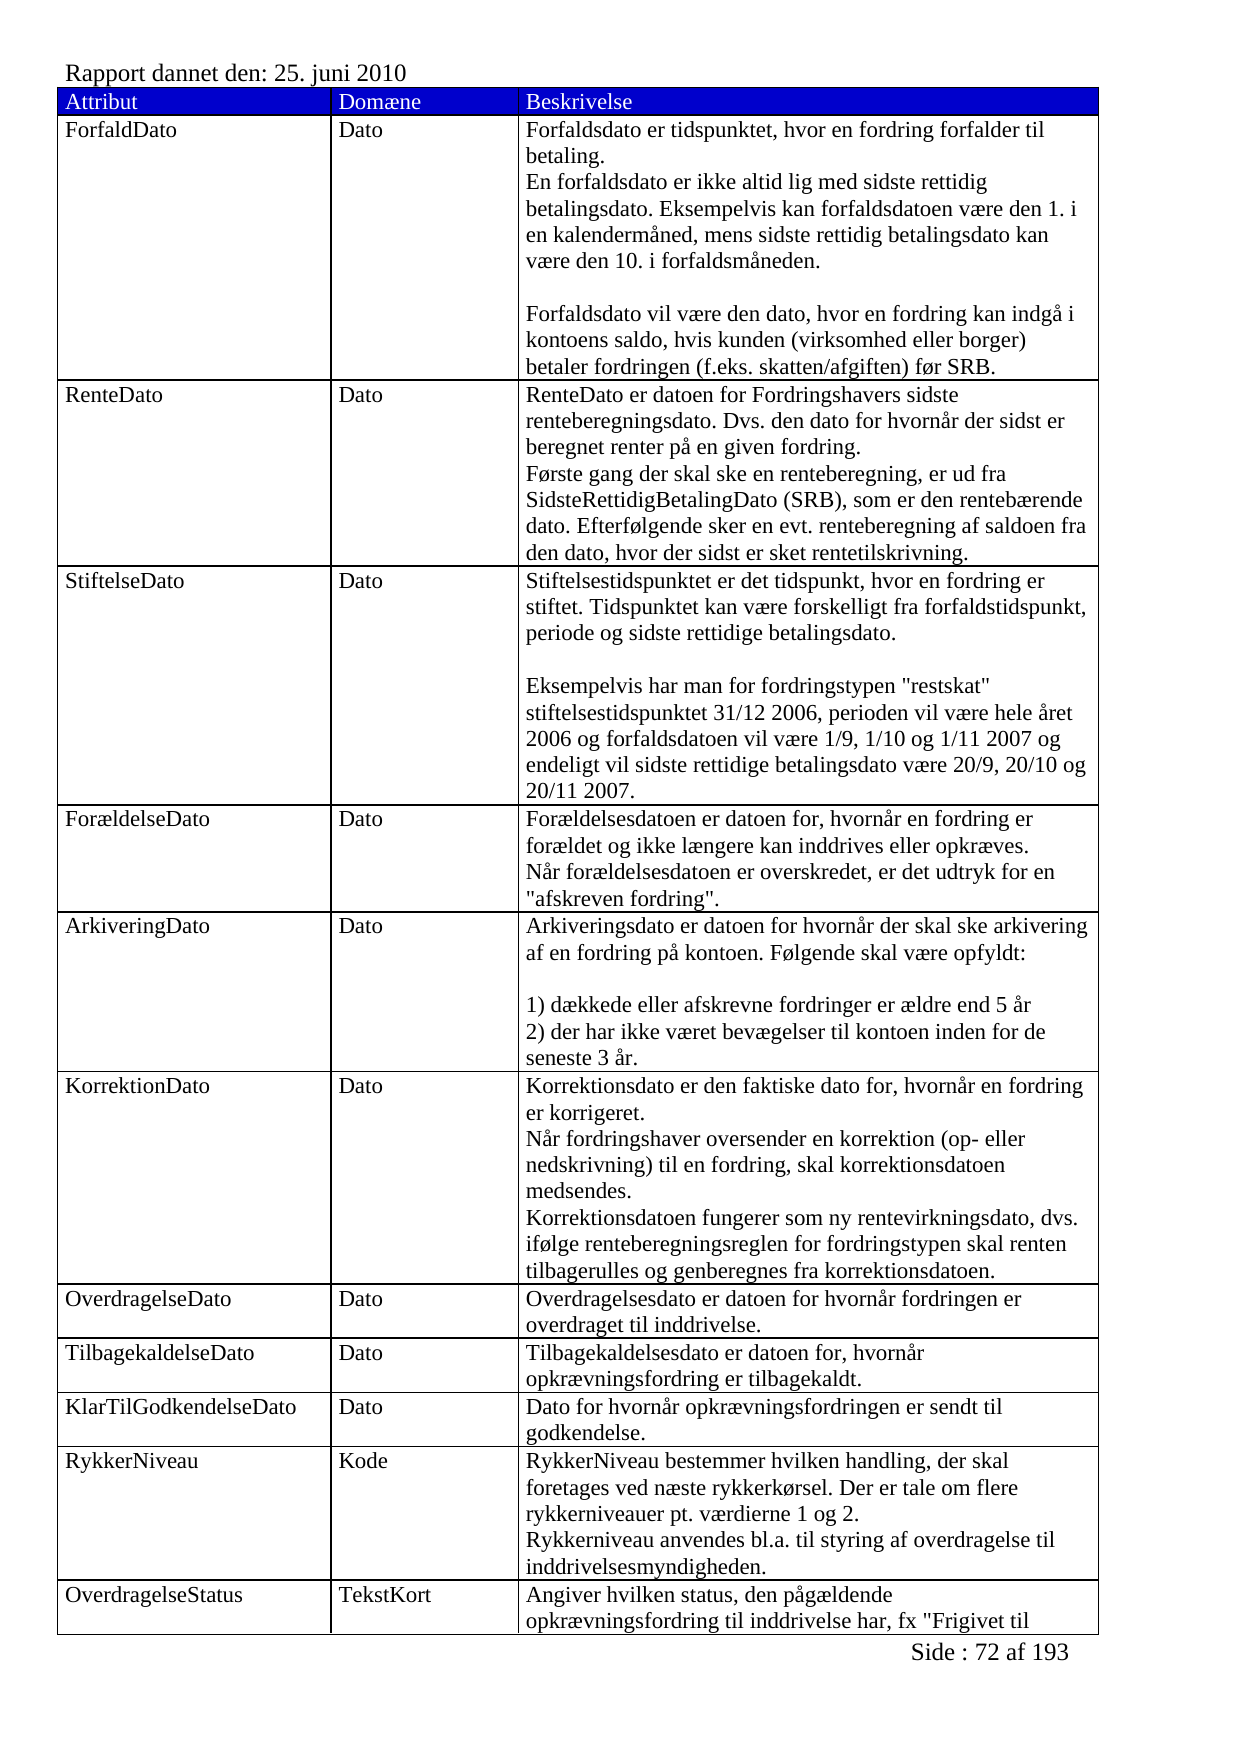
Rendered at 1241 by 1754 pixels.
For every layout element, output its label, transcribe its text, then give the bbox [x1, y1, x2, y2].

table_cell Arkiveringsdato er datoen for hvornår der skal ske arkivering af en fordring på kontoen. Følgende skal være opfyldt: 1) dækkede eller afskrevne fordringer er ældre end 5 år 2) der har ikke været bevægelser til kontoen inden for de seneste 3 år. [519, 913, 1098, 1071]
table_cell ForfaldDato [58, 116, 330, 379]
table_cell KorrektionDato [58, 1072, 330, 1283]
table_cell KlarTilGodkendelseDato [58, 1393, 330, 1446]
table_cell RykkerNiveau [58, 1447, 330, 1579]
table_cell OverdragelseDato [58, 1285, 330, 1337]
table_cell Dato [332, 1072, 518, 1283]
table_cell StiftelseDato [58, 567, 330, 804]
table_cell Dato [332, 1339, 518, 1392]
table_cell Dato [332, 567, 518, 804]
table_cell RenteDato [58, 381, 330, 565]
table_cell ForældelseDato [58, 806, 330, 911]
table_cell Stiftelsestidspunktet er det tidspunkt, hvor en fordring er stiftet. Tidspunktet kan være forskelligt fra forfaldstidspunkt, periode og sidste rettidige betalingsdato. Eksempelvis har man for fordringstypen "restskat" stiftelsestidspunktet 31/12 2006, perioden vil være hele året 2006 og forfaldsdatoen vil være 1/9, 1/10 og 1/11 2007 og endeligt vil sidste rettidige betalingsdato være 20/9, 20/10 og 20/11 2007. [519, 567, 1098, 804]
table_cell Dato [332, 1393, 518, 1446]
table_cell Dato [332, 1285, 518, 1337]
table_cell Tilbagekaldelsesdato er datoen for, hvornår opkrævningsfordring er tilbagekaldt. [519, 1339, 1098, 1392]
table_cell Forældelsesdatoen er datoen for, hvornår en fordring er forældet og ikke længere kan inddrives eller opkræves. Når forældelsesdatoen er overskredet, er det udtryk for en "afskreven fordring". [519, 806, 1098, 911]
table_cell Dato [332, 381, 518, 565]
table_cell RykkerNiveau bestemmer hvilken handling, der skal foretages ved næste rykkerkørsel. Der er tale om flere rykkerniveauer pt. værdierne 1 og 2. Rykkerniveau anvendes bl.a. til styring af overdragelse til inddrivelsesmyndigheden. [519, 1447, 1098, 1579]
table_cell ArkiveringDato [58, 913, 330, 1071]
table_cell Forfaldsdato er tidspunktet, hvor en fordring forfalder til betaling. En forfaldsdato er ikke altid lig med sidste rettidig betalingsdato. Eksempelvis kan forfaldsdatoen være den 1. i en kalendermåned, mens sidste rettidig betalingsdato kan være den 10. i forfaldsmåneden. Forfaldsdato vil være den dato, hvor en fordring kan indgå i kontoens saldo, hvis kunden (virksomhed eller borger) betaler fordringen (f.eks. skatten/afgiften) før SRB. [519, 116, 1098, 379]
table_cell Overdragelsesdato er datoen for hvornår fordringen er overdraget til inddrivelse. [519, 1285, 1098, 1337]
table_cell TekstKort [332, 1581, 518, 1633]
table_cell TilbagekaldelseDato [58, 1339, 330, 1392]
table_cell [519, 1581, 1098, 1633]
table_header Attribut [58, 88, 330, 114]
table_cell Korrektionsdato er den faktiske dato for, hvornår en fordring er korrigeret. Når fordringshaver oversender en korrektion (op- eller nedskrivning) til en fordring, skal korrektionsdatoen medsendes. Korrektionsdatoen fungerer som ny rentevirkningsdato, dvs. ifølge renteberegningsreglen for fordringstypen skal renten tilbagerulles og genberegnes fra korrektionsdatoen. [519, 1072, 1098, 1283]
table_cell OverdragelseStatus [58, 1581, 330, 1633]
table_cell Dato [332, 913, 518, 1071]
table_cell Dato for hvornår opkrævningsfordringen er sendt til godkendelse. [519, 1393, 1098, 1446]
table_header Beskrivelse [519, 88, 1098, 114]
table_cell Dato [332, 806, 518, 911]
table_header Domæne [332, 88, 518, 114]
table_cell RenteDato er datoen for Fordringshavers sidste renteberegningsdato. Dvs. den dato for hvornår der sidst er beregnet renter på en given fordring. Første gang der skal ske en renteberegning, er ud fra SidsteRettidigBetalingDato (SRB), som er den rentebærende dato. Efterfølgende sker en evt. renteberegning af saldoen fra den dato, hvor der sidst er sket rentetilskrivning. [519, 381, 1098, 565]
table_cell Kode [332, 1447, 518, 1579]
table_cell Dato [332, 116, 518, 379]
